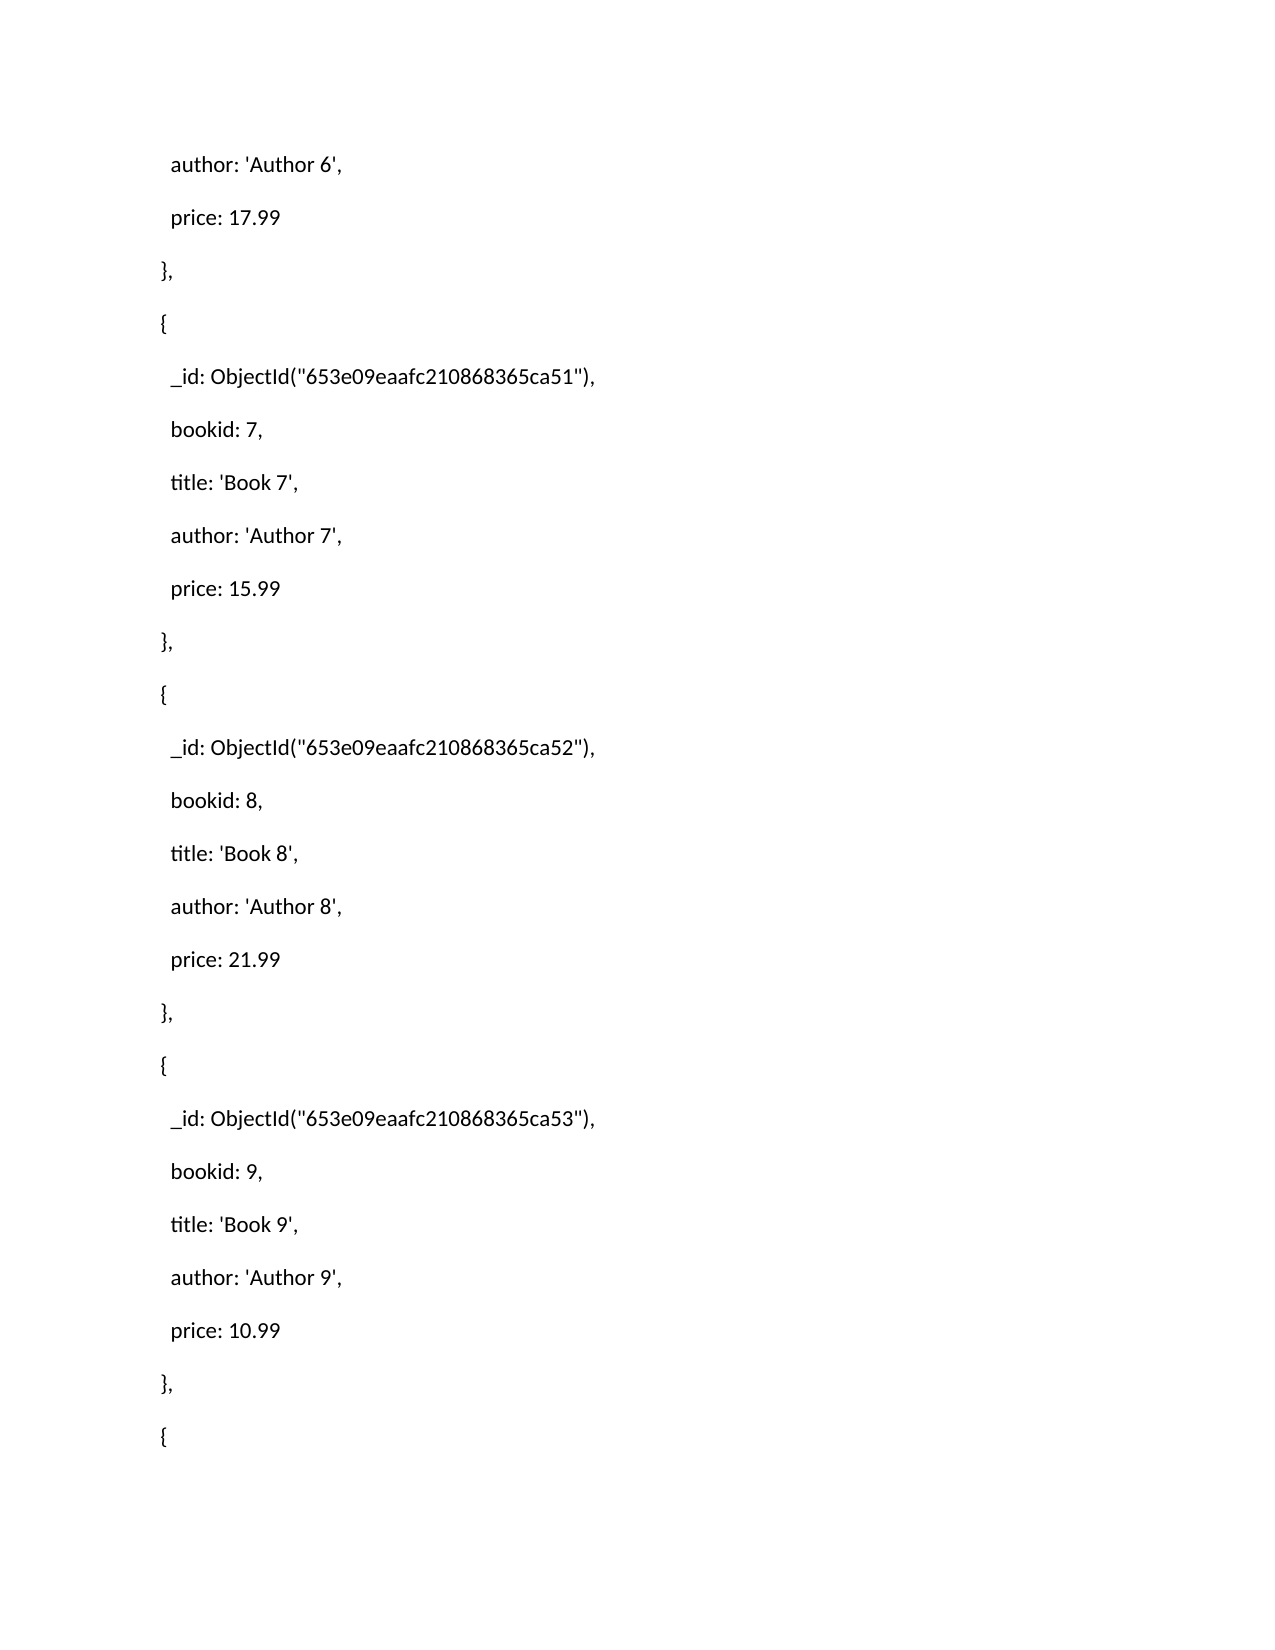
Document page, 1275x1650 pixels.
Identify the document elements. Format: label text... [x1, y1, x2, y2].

text }, [150, 1369, 1125, 1397]
text _id: ObjectId("653e09eaafc210868365ca53"), [150, 1104, 1125, 1132]
text author: 'Author 8', [150, 892, 1125, 920]
text author: 'Author 6', [150, 150, 1125, 178]
text bookid: 8, [150, 786, 1125, 814]
text { [150, 1051, 1125, 1079]
text bookid: 7, [150, 415, 1125, 443]
text title: 'Book 8', [150, 839, 1125, 867]
text { [150, 1422, 1125, 1451]
text title: 'Book 7', [150, 468, 1125, 496]
text author: 'Author 9', [150, 1263, 1125, 1291]
text }, [150, 998, 1125, 1026]
text title: 'Book 9', [150, 1210, 1125, 1238]
text bookid: 9, [150, 1157, 1125, 1185]
text _id: ObjectId("653e09eaafc210868365ca52"), [150, 733, 1125, 761]
text { [150, 680, 1125, 708]
text price: 15.99 [150, 574, 1125, 602]
text price: 17.99 [150, 203, 1125, 231]
text { [150, 309, 1125, 337]
text }, [150, 256, 1125, 284]
text price: 10.99 [150, 1316, 1125, 1344]
text _id: ObjectId("653e09eaafc210868365ca51"), [150, 362, 1125, 390]
text author: 'Author 7', [150, 521, 1125, 549]
text }, [150, 627, 1125, 655]
text price: 21.99 [150, 945, 1125, 973]
